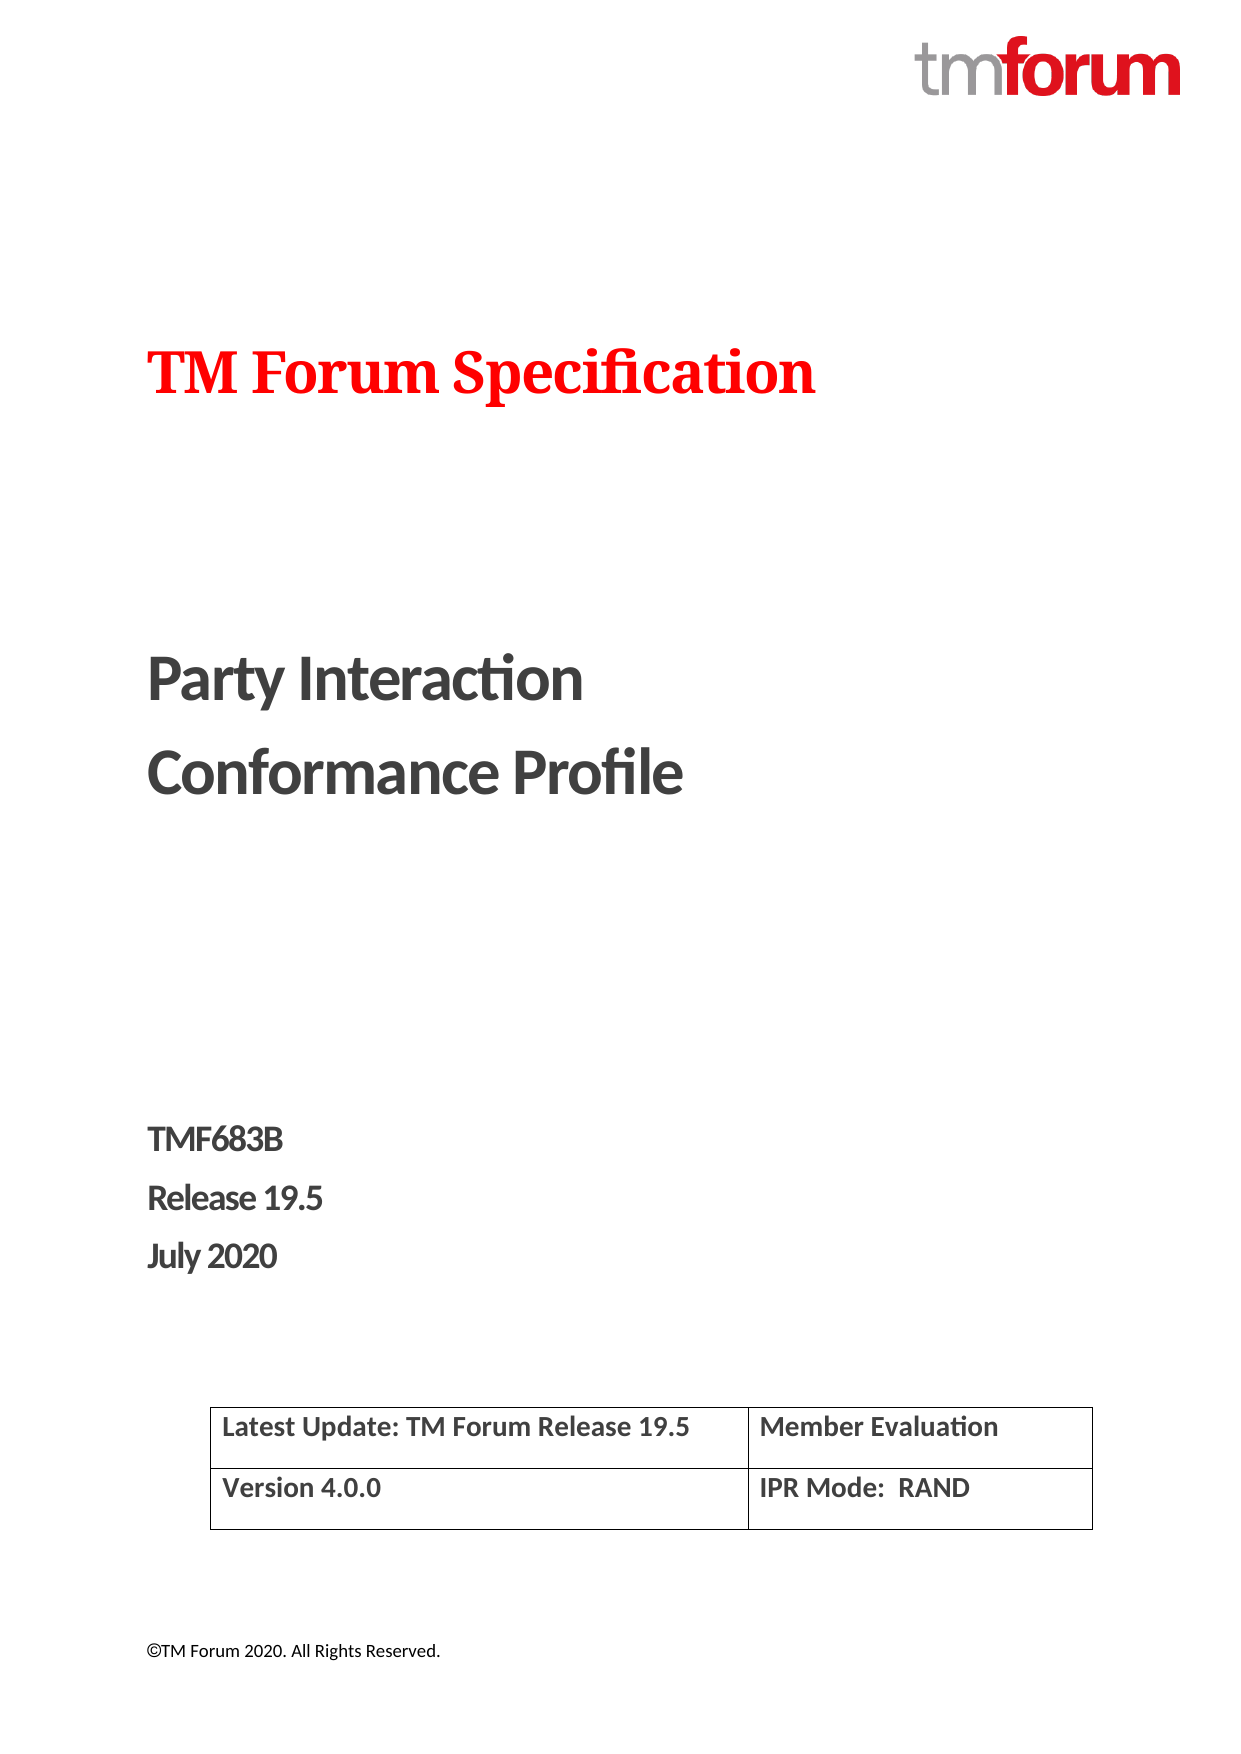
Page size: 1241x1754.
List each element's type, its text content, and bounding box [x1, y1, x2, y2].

table_header Member Evaluation [749, 1408, 1092, 1468]
table_cell IPR Mode: RAND [749, 1469, 1092, 1529]
text Party Interaction [147, 636, 1093, 717]
text Release 19.5 [147, 1173, 1093, 1219]
picture [914, 36, 1180, 96]
text Conformance Profile [147, 730, 1093, 811]
text TMF683B [147, 1115, 1093, 1161]
text July 2020 [147, 1232, 1093, 1278]
text TM Forum Specification [147, 331, 1024, 411]
table_cell Version 4.0.0 [211, 1469, 748, 1529]
table_header Latest Update: TM Forum Release 19.5 [211, 1408, 748, 1468]
